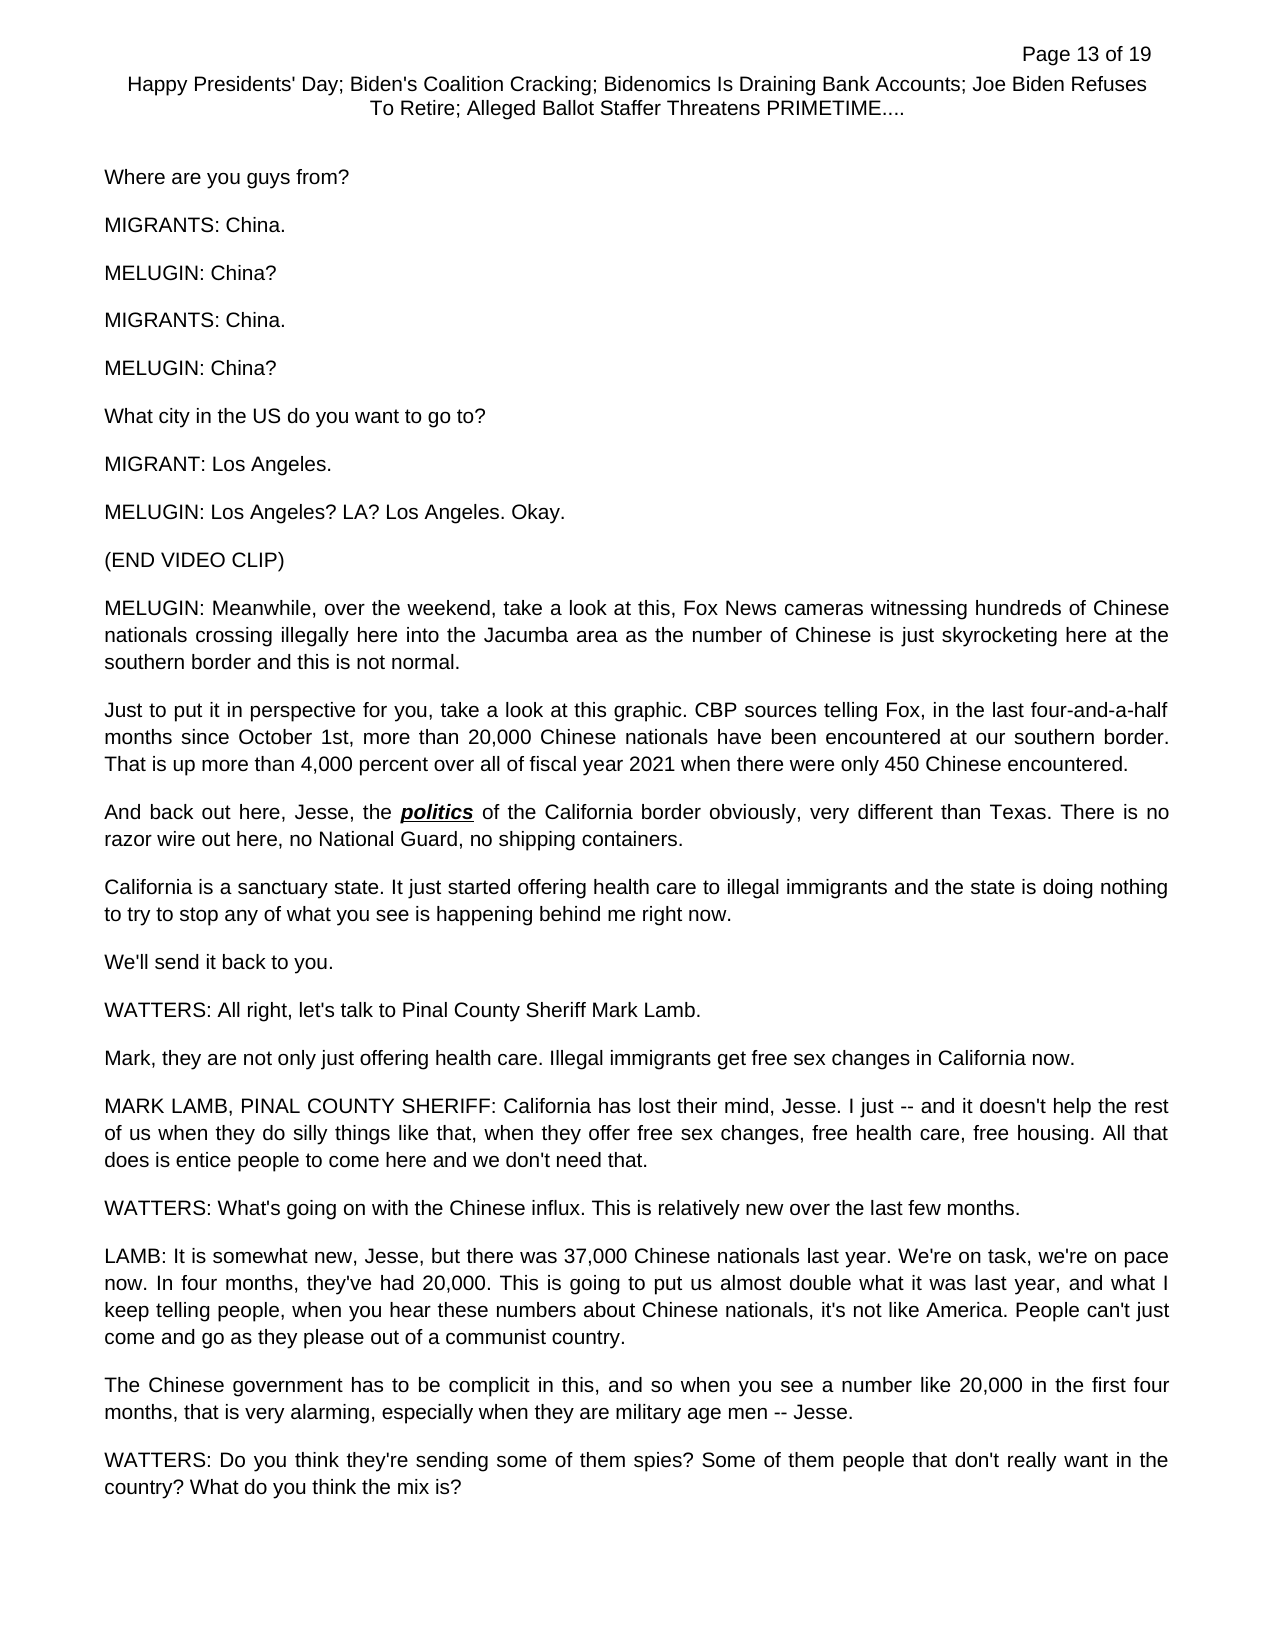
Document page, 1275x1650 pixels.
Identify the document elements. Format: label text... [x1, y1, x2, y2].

text And back out here, Jesse, the politics of the California border obviously, very different than Texas. There is no razor wire out here, no National Guard, no shipping containers. [104, 797, 1171, 851]
text MELUGIN: Meanwhile, over the weekend, take a look at this, Fox News cameras witnessing hundreds of Chinese nationals crossing illegally here into the Jacumba area as the number of Chinese is just skyrocketing here at the southern border and this is not normal. [104, 593, 1171, 674]
text The Chinese government has to be complicit in this, and so when you see a number like 20,000 in the first four months, that is very alarming, especially when they are military age men -- Jesse. [104, 1370, 1171, 1424]
text California is a sanctuary state. It just started offering health care to illegal immigrants and the state is doing nothing to try to stop any of what you see is happening behind me right now. [104, 872, 1171, 926]
text Mark, they are not only just offering health care. Illegal immigrants get free sex changes in California now. [104, 1043, 1171, 1070]
text LAMB: It is somewhat new, Jesse, but there was 37,000 Chinese nationals last year. We're on task, we're on pace now. In four months, they've had 20,000. This is going to put us almost double what it was last year, and what I keep telling people, when you hear these numbers about Chinese nationals, it's not like America. People can't just come and go as they please out of a communist country. [104, 1241, 1171, 1349]
text MIGRANTS: China. [104, 305, 1171, 332]
text Just to put it in perspective for you, take a look at this graphic. CBP sources telling Fox, in the last four-and-a-half months since October 1st, more than 20,000 Chinese nationals have been encountered at our southern border. That is up more than 4,000 percent over all of fiscal year 2021 when there were only 450 Chinese encountered. [104, 695, 1171, 776]
text MELUGIN: China? [104, 353, 1171, 380]
text MELUGIN: China? [104, 257, 1171, 284]
text Where are you guys from? [104, 161, 1171, 188]
text MELUGIN: Los Angeles? LA? Los Angeles. Okay. [104, 497, 1171, 524]
text WATTERS: What's going on with the Chinese influx. This is relatively new over the last few months. [104, 1193, 1171, 1220]
text What city in the US do you want to go to? [104, 401, 1171, 428]
text WATTERS: Do you think they're sending some of them spies? Some of them people that don't really want in the country? What do you think the mix is? [104, 1445, 1171, 1499]
text MIGRANTS: China. [104, 209, 1171, 236]
text We'll send it back to you. [104, 947, 1171, 974]
text (END VIDEO CLIP) [104, 545, 1171, 572]
text WATTERS: All right, let's talk to Pinal County Sheriff Mark Lamb. [104, 995, 1171, 1022]
text MIGRANT: Los Angeles. [104, 449, 1171, 476]
text MARK LAMB, PINAL COUNTY SHERIFF: California has lost their mind, Jesse. I just -- and it doesn't help the rest of us when they do silly things like that, when they offer free sex changes, free health care, free housing. All that does is entice people to come here and we don't need that. [104, 1091, 1171, 1172]
